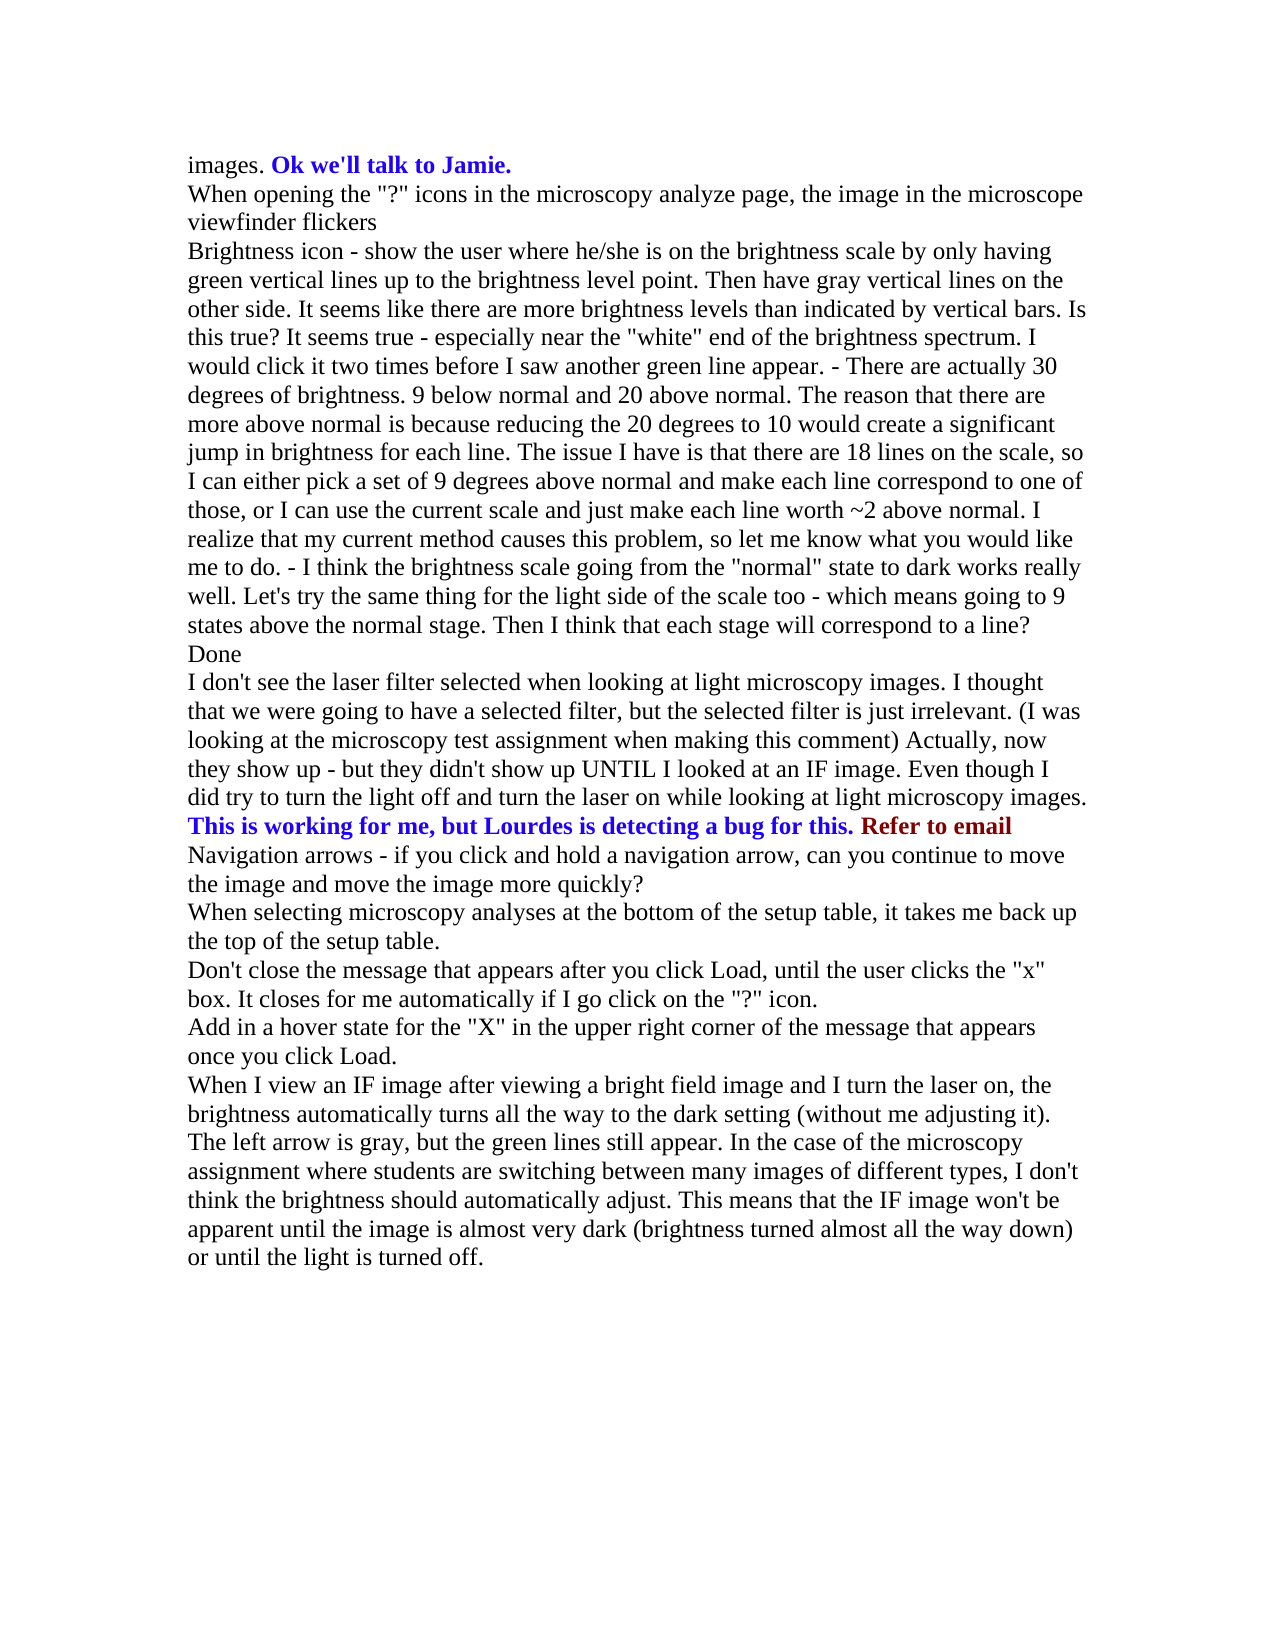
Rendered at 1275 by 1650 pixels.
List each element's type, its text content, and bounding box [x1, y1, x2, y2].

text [187, 150, 1087, 179]
text When I view an IF image after viewing a bright field image and I turn the laser on, the brightness automatically turns all the way to the dark setting (without me adjusting it). The left arrow is gray, but the green lines still appear. In the case of the microscopy assignment where students are switching between many images of different types, I don't think the brightness should automatically adjust. This means that the IF image won't be apparent until the image is almost very dark (brightness turned almost all the way down) or until the light is turned off. [187, 1070, 1087, 1271]
text When selecting microscopy analyses at the bottom of the setup table, it takes me back up the top of the setup table. [187, 897, 1087, 955]
text When opening the "?" icons in the microscopy analyze page, the image in the microscope viewfinder flickers [187, 179, 1087, 236]
text Navigation arrows - if you click and hold a navigation arrow, can you continue to move the image and move the image more quickly? [187, 840, 1087, 897]
text Brightness icon - show the user where he/she is on the brightness scale by only having green vertical lines up to the brightness level point. Then have gray vertical lines on the other side. It seems like there are more brightness levels than indicated by vertical bars. Is this true? It seems true - especially near the "white" end of the brightness spectrum. I would click it two times before I saw another green line appear. - There are actually 30 degrees of brightness. 9 below normal and 20 above normal. The reason that there are more above normal is because reducing the 20 degrees to 10 would create a significant jump in brightness for each line. The issue I have is that there are 18 lines on the scale, so I can either pick a set of 9 degrees above normal and make each line correspond to one of those, or I can use the current scale and just make each line worth ~2 above normal. I realize that my current method causes this problem, so let me know what you would like me to do. - I think the brightness scale going from the "normal" state to dark works really well. Let's try the same thing for the light side of the scale too - which means going to 9 states above the normal stage. Then I think that each stage will correspond to a line? Done [187, 236, 1087, 667]
text Add in a hover state for the "X" in the upper right corner of the message that appears once you click Load. [187, 1012, 1087, 1070]
text I don't see the laser filter selected when looking at light microscopy images. I thought that we were going to have a selected filter, but the selected filter is just irrelevant. (I was looking at the microscopy test assignment when making this comment) Actually, now they show up - but they didn't show up UNTIL I looked at an IF image. Even though I did try to turn the light off and turn the laser on while looking at light microscopy images. This is working for me, but Lourdes is detecting a bug for this. Refer to email [187, 667, 1087, 840]
text Don't close the message that appears after you click Load, until the user clicks the "x" box. It closes for me automatically if I go click on the "?" icon. [187, 955, 1087, 1012]
